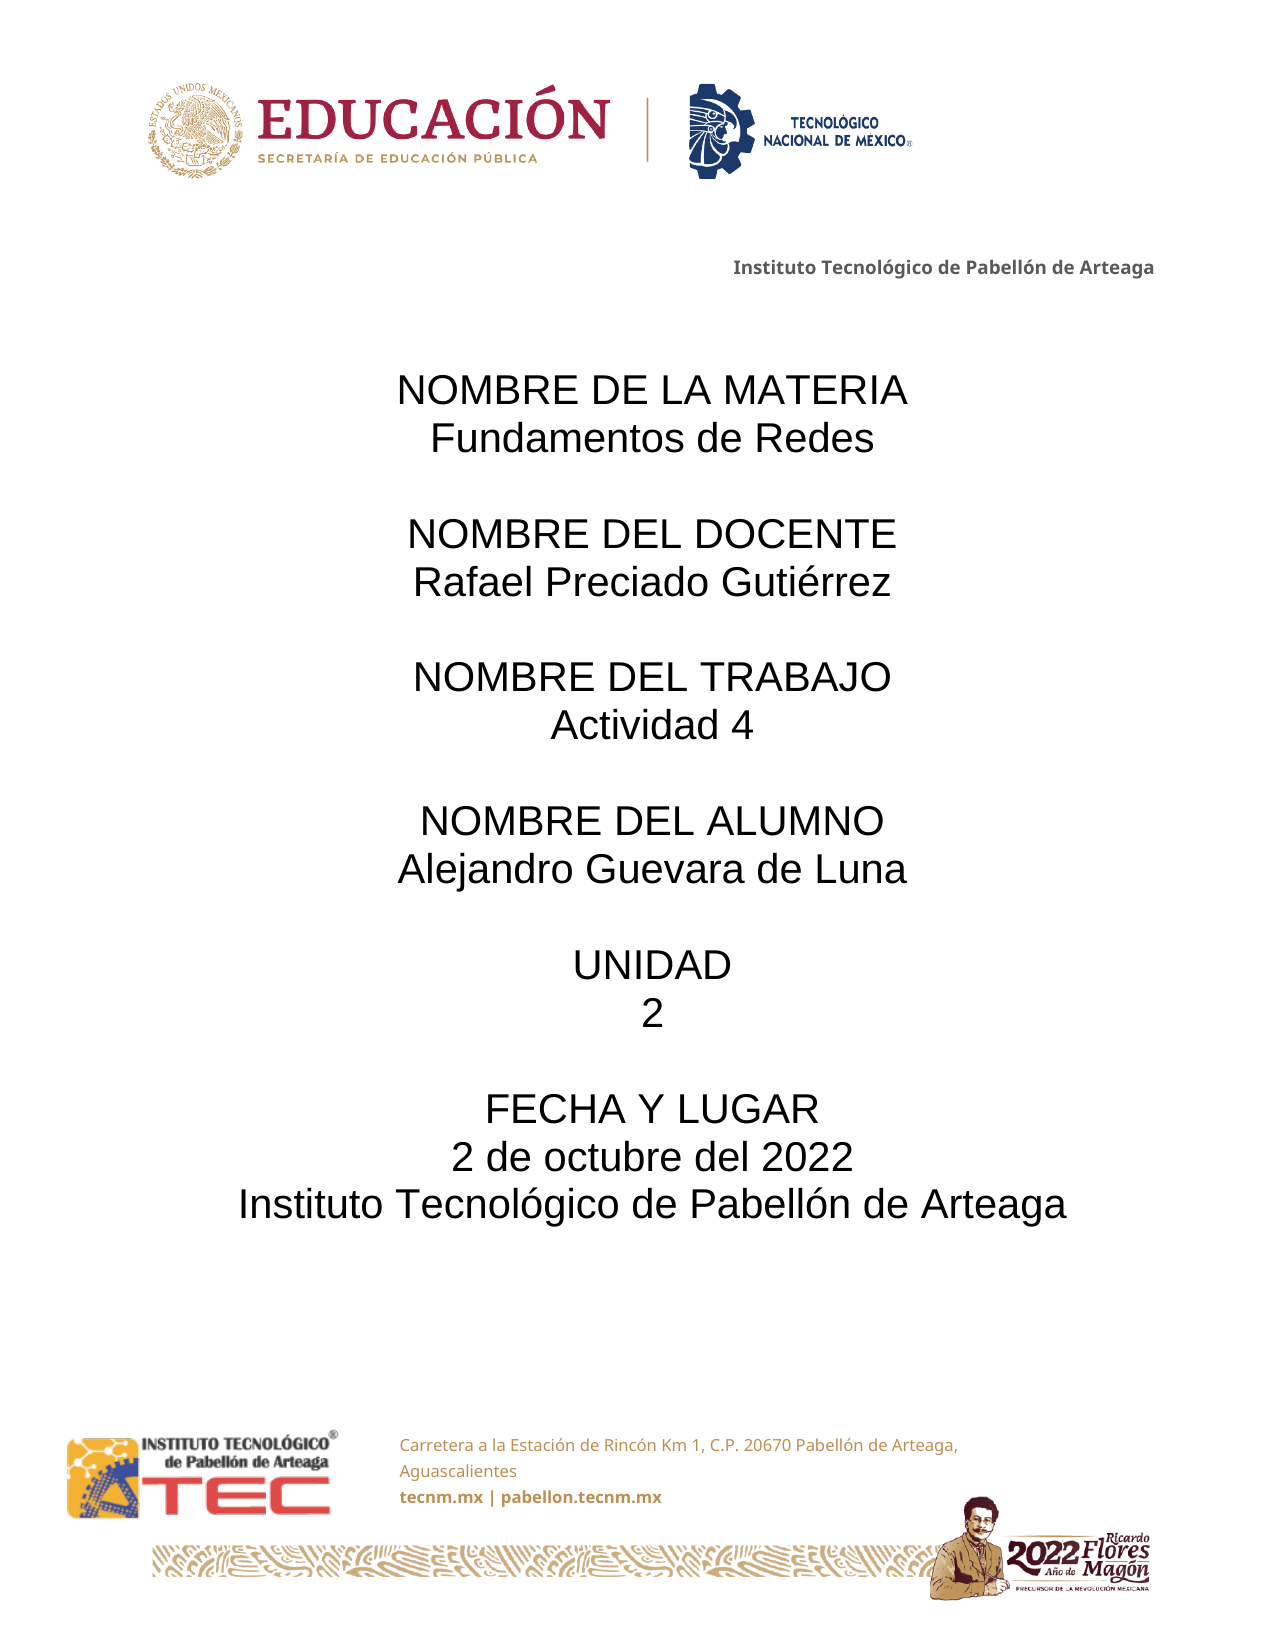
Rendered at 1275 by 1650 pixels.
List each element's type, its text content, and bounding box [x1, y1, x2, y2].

text Instituto Tecnológico de Pabellón de Arteaga [148, 1180, 1157, 1228]
text Alejandro Guevara de Luna [148, 844, 1157, 892]
text UNIDAD [148, 940, 1157, 988]
text 2 de octubre del 2022 [148, 1132, 1157, 1180]
text Fundamentos de Redes [148, 413, 1157, 461]
text NOMBRE DEL ALUMNO [148, 797, 1157, 844]
text NOMBRE DE LA MATERIA [148, 365, 1157, 413]
text 2 [148, 988, 1157, 1036]
text NOMBRE DEL TRABAJO [148, 653, 1157, 701]
picture [60, 1425, 1179, 1613]
text Actividad 4 [148, 701, 1157, 749]
text FECHA Y LUGAR [148, 1084, 1157, 1132]
picture [147, 83, 913, 179]
text NOMBRE DEL DOCENTE [148, 509, 1157, 557]
text Rafael Preciado Gutiérrez [148, 557, 1157, 605]
